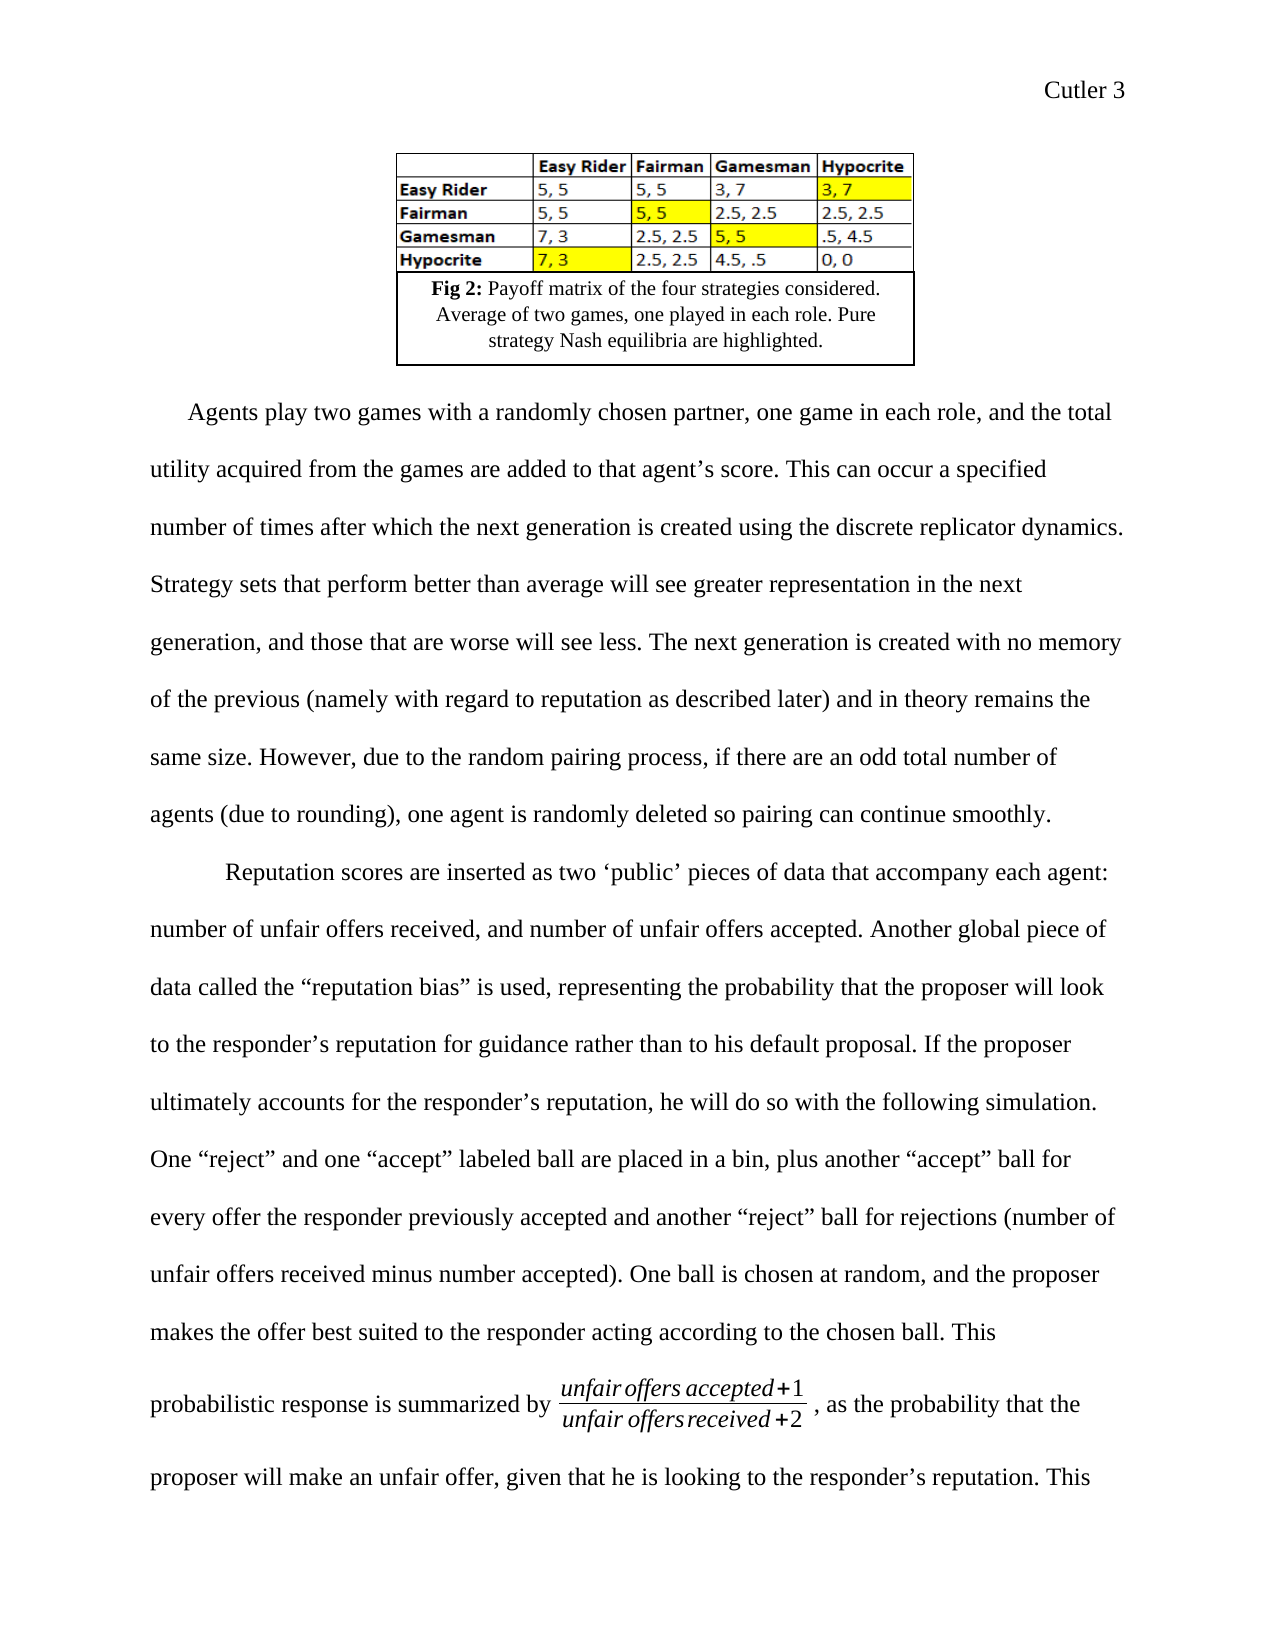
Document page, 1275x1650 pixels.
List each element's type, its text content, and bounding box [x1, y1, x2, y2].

picture [397, 154, 913, 271]
text Agents play two games with a randomly chosen partner, one game in each role, and the total utility acquired from the games are added to that agent’s score. This can occur a specified number of times after which the next generation is created using the discrete replicator dynamics. Strategy sets that perform better than average will see greater representation in the next generation, and those that are worse will see less. The next generation is created with no memory of the previous (namely with regard to reputation as described later) and in theory remains the same size. However, due to the random pairing process, if there are an odd total number of agents (due to rounding), one agent is randomly deleted so pairing can continue smoothly. [150, 397, 1125, 828]
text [150, 857, 1125, 1491]
